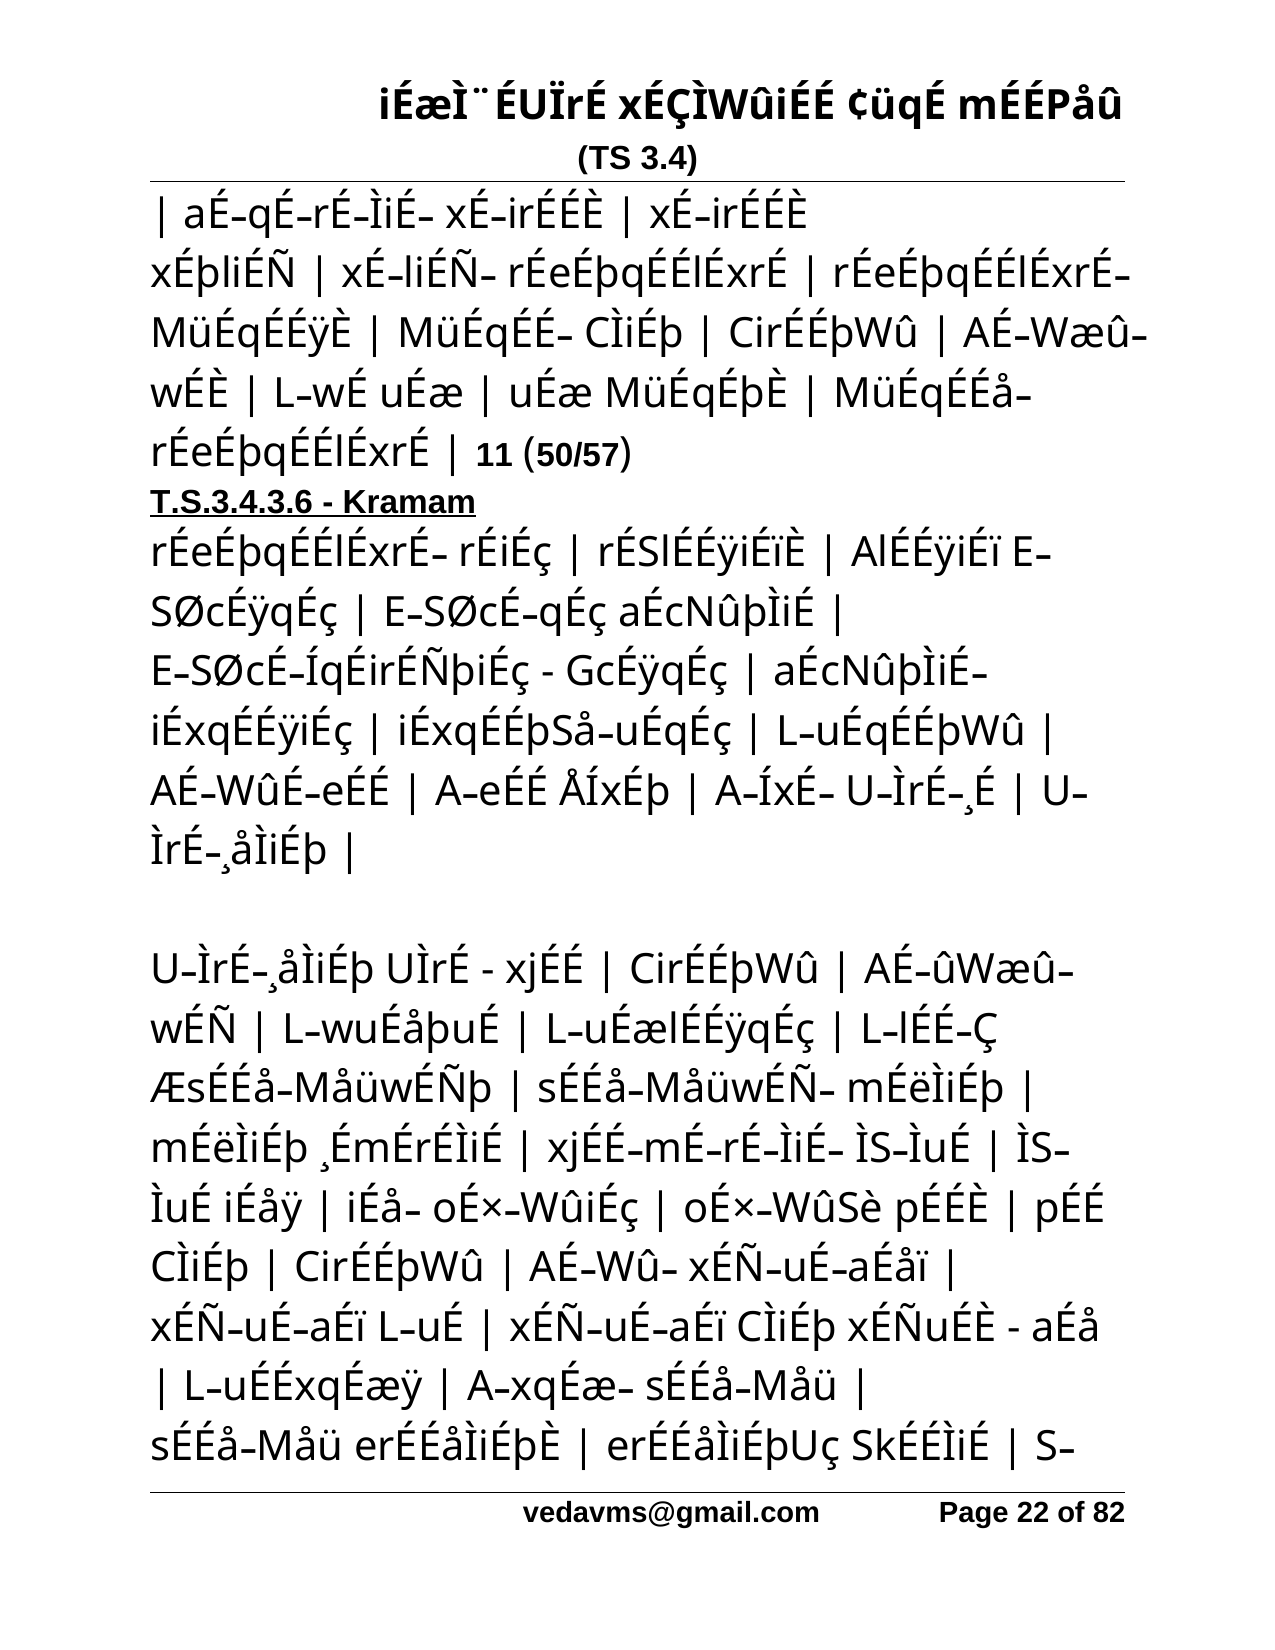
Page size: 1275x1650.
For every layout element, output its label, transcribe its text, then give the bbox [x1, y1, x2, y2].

text xÉþliÉÑ | xÉ–liÉÑ– rÉeÉþqÉÉlÉxrÉ | rÉeÉþqÉÉlÉxrÉ– MüÉqÉÉÿÈ | MüÉqÉÉ– CÌiÉþ | CirÉÉþWû | AÉ–Wæû–wÉÈ | L–wÉ uÉæ | uÉæ MüÉqÉþÈ | MüÉqÉÉå– rÉeÉþqÉÉlÉxrÉ | 11 (50/57) [150, 243, 1154, 479]
text xÉÑ–uÉ–aÉï L–uÉ | xÉÑ–uÉ–aÉï CÌiÉþ xÉÑuÉÈ - aÉå | L–uÉÉxqÉæÿ | A–xqÉæ– sÉÉå–Måü | [150, 1297, 1125, 1413]
text rÉeÉþqÉÉlÉxrÉ– rÉiÉç | rÉSlÉÉÿiÉïÈ | AlÉÉÿiÉï E–SØcÉÿqÉç | E–SØcÉ–qÉç aÉcNûþÌiÉ | [150, 522, 1125, 638]
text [150, 1416, 1125, 1472]
text E–SØcÉ–ÍqÉirÉÑþiÉç - GcÉÿqÉç | aÉcNûþÌiÉ– iÉxqÉÉÿiÉç | iÉxqÉÉþSå–uÉqÉç | L–uÉqÉÉþWû | AÉ–WûÉ–eÉÉ | A–eÉÉ ÅÍxÉþ | A–ÍxÉ– U–ÌrÉ–¸É | U–ÌrÉ–¸åÌiÉþ | [150, 641, 1125, 877]
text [150, 184, 1154, 241]
text T.S.3.4.3.6 - Kramam [150, 482, 1094, 520]
text U–ÌrÉ–¸åÌiÉþ UÌrÉ - xjÉÉ | CirÉÉþWû | AÉ–ûWæû–wÉÑ | L–wuÉåþuÉ | L–uÉælÉÉÿqÉç | L–lÉÉ–Ç ÆsÉÉå–MåüwÉÑþ | sÉÉå–MåüwÉÑ– mÉëÌiÉþ | mÉëÌiÉþ ¸ÉmÉrÉÌiÉ | xjÉÉ–mÉ–rÉ–ÌiÉ– ÌS–ÌuÉ | ÌS–ÌuÉ iÉåÿ | iÉå– oÉ×–WûiÉç | oÉ×–WûSè pÉÉÈ | pÉÉ CÌiÉþ | CirÉÉþWû | AÉ–Wû– xÉÑ–uÉ–aÉåï | [150, 939, 1125, 1294]
